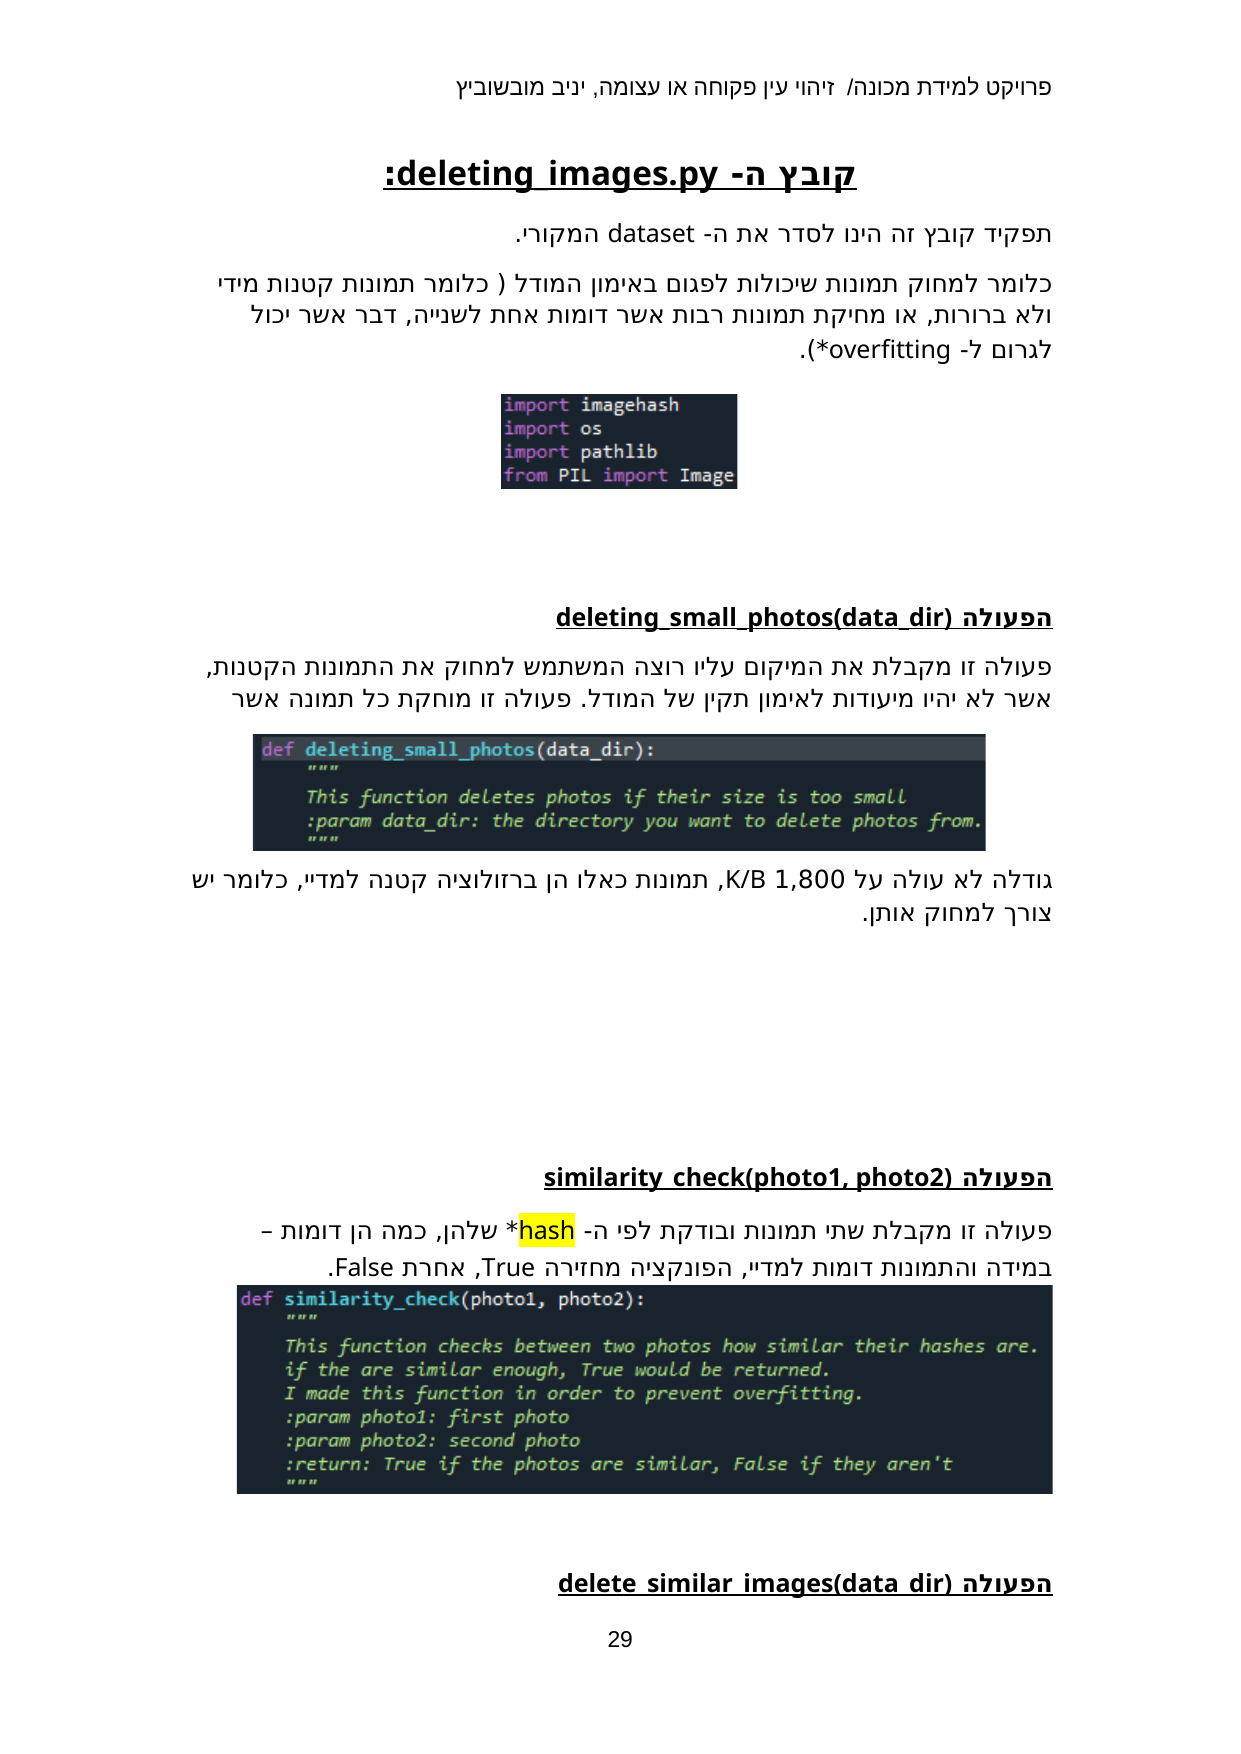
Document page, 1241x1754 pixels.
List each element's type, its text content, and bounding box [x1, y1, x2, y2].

picture [499, 394, 736, 487]
text הפעולה similarity_check(photo1, photo2) [187, 1159, 1053, 1194]
text הפעולה deleting_small_photos(data_dir) [187, 599, 1053, 633]
picture [236, 1285, 1053, 1494]
text תפקיד קובץ זה הינו לסדר את ה- dataset המקורי. [187, 216, 1053, 250]
text הפעולה delete_similar_images(data_dir) [187, 1566, 1053, 1600]
subtitle קובץ ה- deleting_images.py: [187, 150, 1053, 195]
picture [251, 734, 985, 851]
text כלומר למחוק תמונות שיכולות לפגום באימון המודל ( כלומר תמונות קטנות מידי ולא ברורות, או מחיקת תמונות רבות אשר דומות אחת לשנייה, דבר אשר יכול לגרום ל- overfitting*). [187, 269, 1053, 366]
